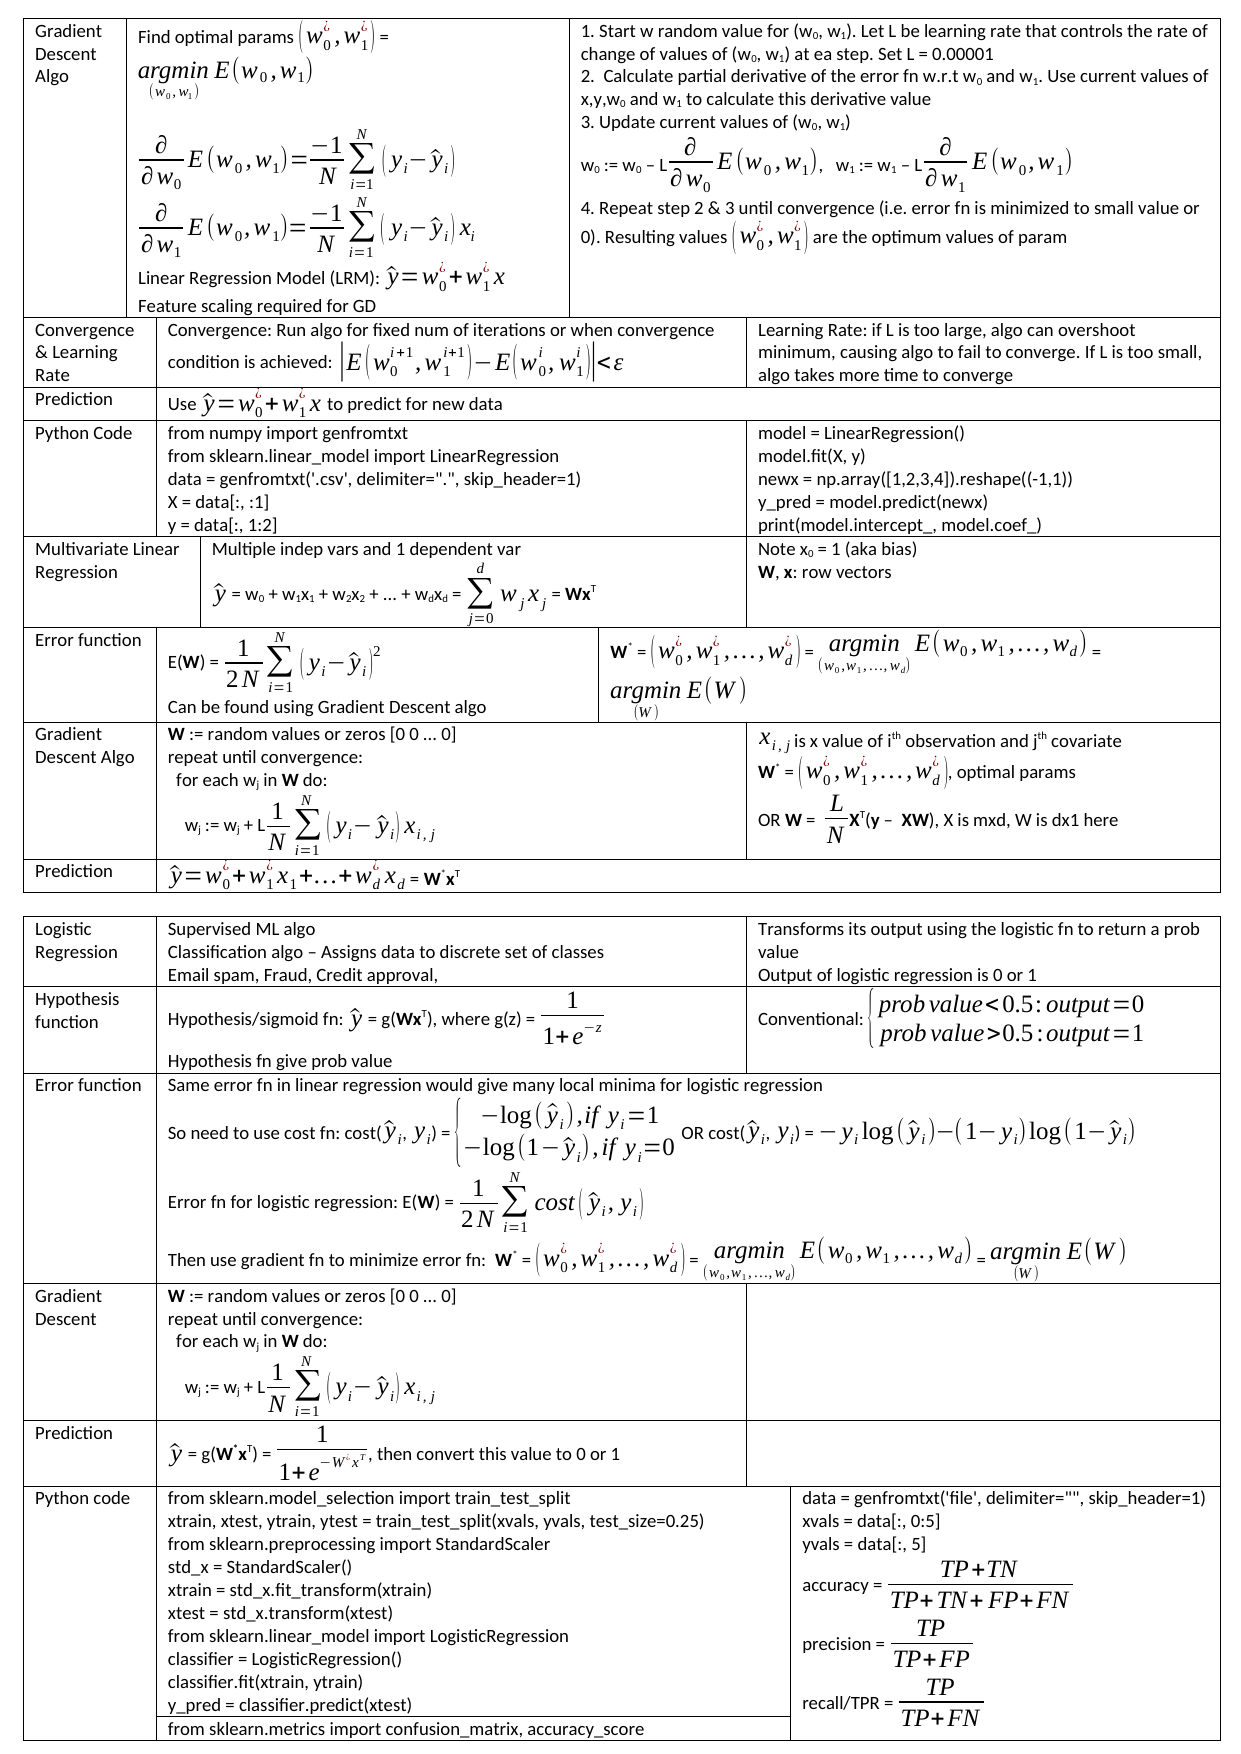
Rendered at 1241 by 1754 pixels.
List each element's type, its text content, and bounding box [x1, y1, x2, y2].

table_cell [747, 1284, 1220, 1420]
table_cell 1. Start w random value for (w0, w1). Let L be learning rate that controls the rate of change of values of (w0, w1) at ea step. Set L = 0.00001 2. Calculate partial derivative of the error fn w.r.t w0 and w1. Use current values of x,y,w0 and w1 to calculate this derivative value 3. Update current values of (w0, w1) w0 := w0 – L, w1 := w1 – L 4. Repeat step 2 & 3 until convergence (i.e. error fn is minimized to small value or 0). Resulting values are the optimum values of param [570, 19, 1220, 317]
table_cell data = genfromtxt('file', delimiter="", skip_header=1) xvals = data[:, 0:5] yvals = data[:, 5] accuracy = precision = recall/TPR = [791, 1487, 1220, 1740]
table_cell Error function [24, 1074, 156, 1283]
table_cell Hypothesis/sigmoid fn: = g(WxT), where g(z) = Hypothesis fn give prob value [157, 987, 746, 1072]
table_header Logistic Regression [24, 917, 156, 986]
table_cell Gradient Descent Algo [24, 19, 126, 317]
table_cell Conventional: [747, 987, 1220, 1072]
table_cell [157, 1717, 790, 1740]
table_cell from numpy import genfromtxt from sklearn.linear_model import LinearRegression data = genfromtxt('.csv', delimiter=".", skip_header=1) X = data[:, :1] y = data[:, 1:2] [157, 421, 746, 536]
table_cell Error function [24, 628, 156, 722]
table_cell W* = = = [599, 628, 1220, 722]
table_cell E(W) = Can be found using Gradient Descent algo [157, 628, 598, 722]
table_cell = g(W*xT) = , then convert this value to 0 or 1 [157, 1421, 746, 1486]
table_header Transforms its output using the logistic fn to return a prob value Output of logistic regression is 0 or 1 [747, 917, 1220, 986]
table_cell is x value of ith observation and jth covariate W* = , optimal params OR W = XT(y – XW), X is mxd, W is dx1 here [747, 723, 1220, 859]
table_cell = W*xT [157, 860, 1220, 892]
table_cell Prediction [24, 1421, 156, 1486]
table_cell Note x0 = 1 (aka bias) W, x: row vectors [747, 537, 1220, 627]
table_header Supervised ML algo Classification algo – Assigns data to discrete set of classes Email spam, Fraud, Credit approval, [157, 917, 746, 986]
table_cell Same error fn in linear regression would give many local minima for logistic regression So need to use cost fn: cost(, ) = OR cost(, ) = Error fn for logistic regression: E(W) = Then use gradient fn to minimize error fn: W* = = = [157, 1074, 1220, 1283]
table_cell Python code [24, 1487, 156, 1740]
table_cell Multiple indep vars and 1 dependent var = w0 + w1x1 + w2x2 + ... + wdxd = = WxT [201, 537, 746, 627]
table_cell W := random values or zeros [0 0 ... 0] repeat until convergence: for each wj in W do: wj := wj + L [157, 723, 746, 859]
table_cell Gradient Descent [24, 1284, 156, 1420]
table_cell Prediction [24, 860, 156, 892]
table_cell Learning Rate: if L is too large, algo can overshoot minimum, causing algo to fail to converge. If L is too small, algo takes more time to converge [747, 318, 1220, 387]
table_cell from sklearn.model_selection import train_test_split xtrain, xtest, ytrain, ytest = train_test_split(xvals, yvals, test_size=0.25) from sklearn.preprocessing import StandardScaler std_x = StandardScaler() xtrain = std_x.fit_transform(xtrain) xtest = std_x.transform(xtest) from sklearn.linear_model import LogisticRegression classifier = LogisticRegression() classifier.fit(xtrain, ytrain) y_pred = classifier.predict(xtest) [157, 1487, 790, 1716]
table_cell Use to predict for new data [157, 388, 1220, 420]
table_cell Find optimal params = Linear Regression Model (LRM): Feature scaling required for GD [127, 19, 569, 317]
table_cell model = LinearRegression() model.fit(X, y) newx = np.array([1,2,3,4]).reshape((-1,1)) y_pred = model.predict(newx) print(model.intercept_, model.coef_) [747, 421, 1220, 536]
table_cell [747, 1421, 1220, 1486]
table_cell Gradient Descent Algo [24, 723, 156, 859]
table_cell Multivariate Linear Regression [24, 537, 200, 627]
table_cell Hypothesis function [24, 987, 156, 1072]
table_cell Convergence & Learning Rate [24, 318, 156, 387]
table_cell Prediction [24, 388, 156, 420]
table_cell Convergence: Run algo for fixed num of iterations or when convergence condition is achieved: [157, 318, 746, 387]
table_cell W := random values or zeros [0 0 ... 0] repeat until convergence: for each wj in W do: wj := wj + L [157, 1284, 746, 1420]
table_cell Python Code [24, 421, 156, 536]
